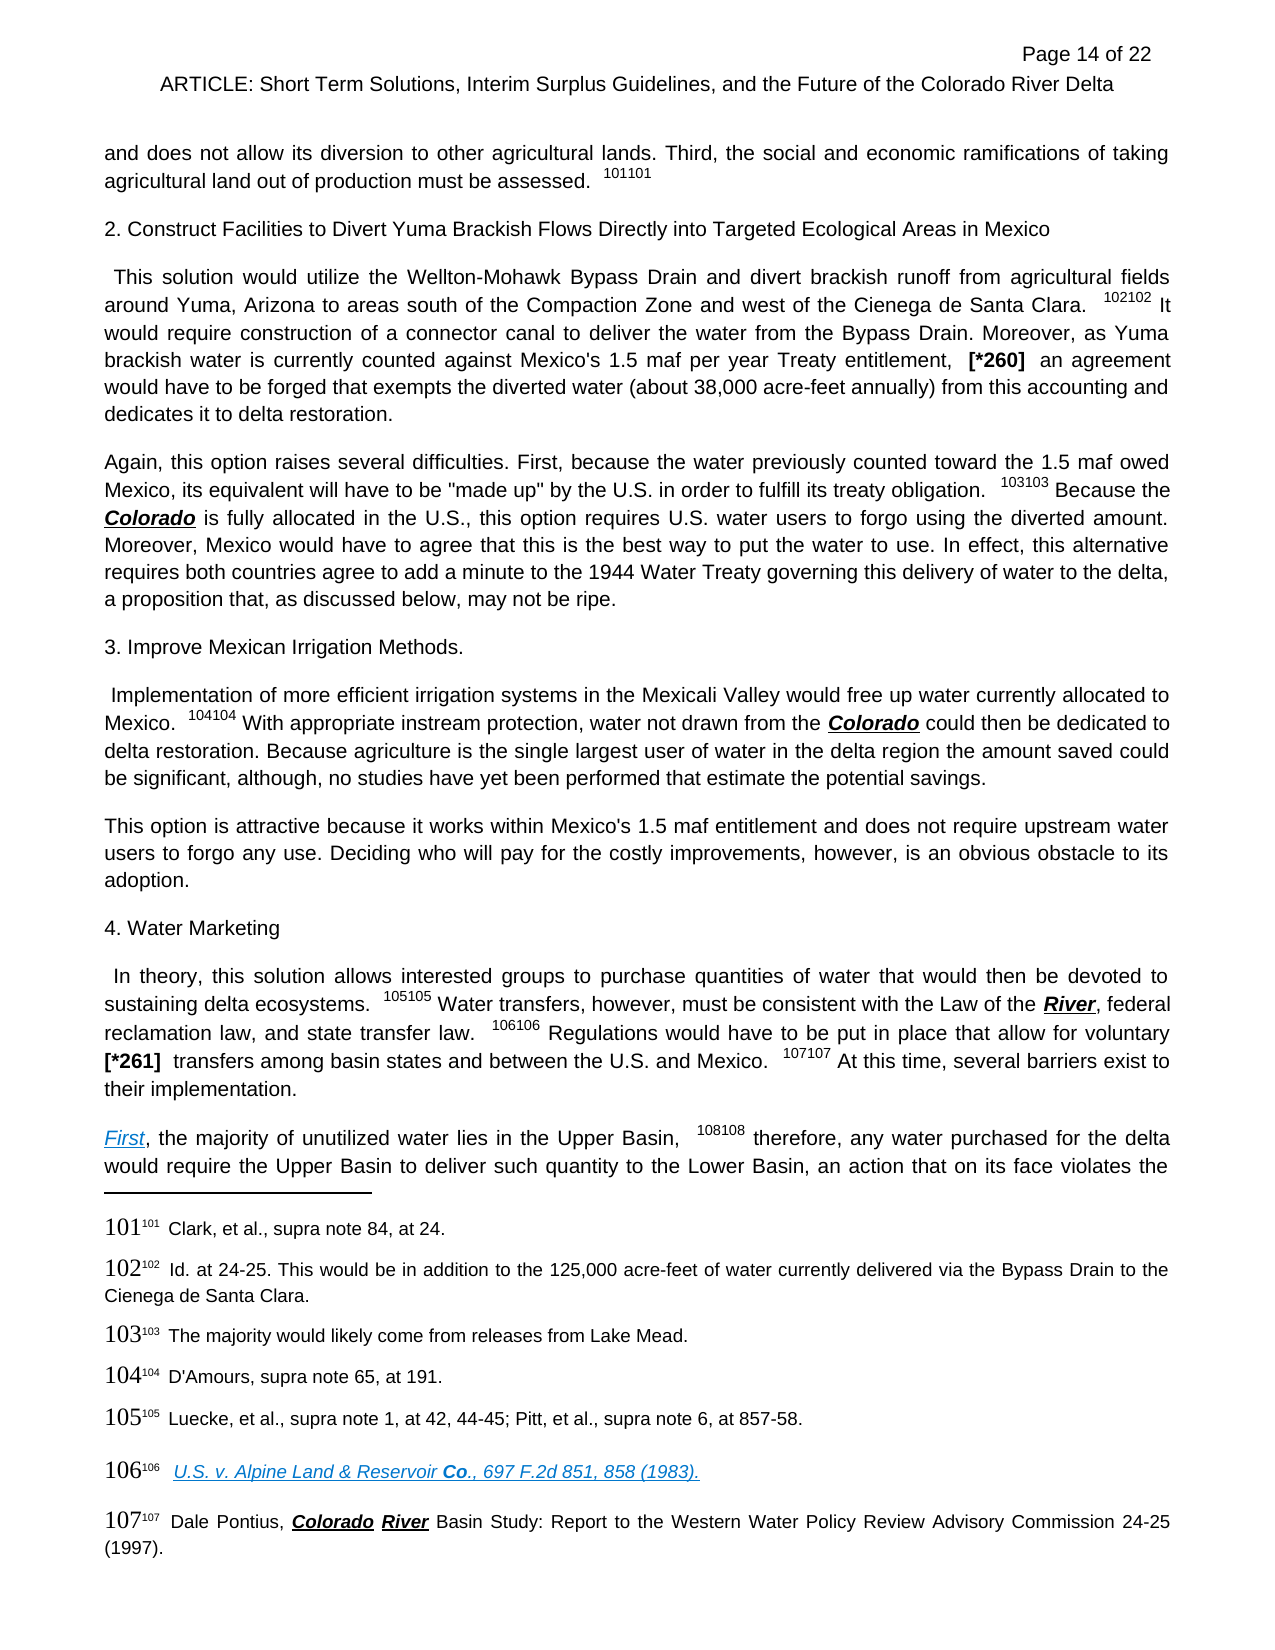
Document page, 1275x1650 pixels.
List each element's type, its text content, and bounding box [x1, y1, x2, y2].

text 3. Improve Mexican Irrigation Methods. [104, 632, 1171, 659]
text This option raises several issues. First, there are potential legal barriers to such a transfer and the transaction costs are unknown. 100 Second, a mechanism must be put in place to ensure CNA maintains control over the water and does not allow its diversion to other agricultural lands. Third, the social and economic ramifications of taking agricultural land out of production must be assessed. 101 [104, 137, 1171, 193]
text This solution would utilize the Wellton-Mohawk Bypass Drain and divert brackish runoff from agricultural fields around Yuma, Arizona to areas south of the Compaction Zone and west of the Cienega de Santa Clara. 102 It would require construction of a connector canal to deliver the water from the Bypass Drain. Moreover, as Yuma brackish water is currently counted against Mexico's 1.5 maf per year Treaty entitlement, [*260] an agreement would have to be forged that exempts the diverted water (about 38,000 acre-feet annually) from this accounting and dedicates it to delta restoration. [104, 262, 1171, 426]
text In theory, this solution allows interested groups to purchase quantities of water that would then be devoted to sustaining delta ecosystems. 105 Water transfers, however, must be consistent with the Law of the River, federal reclamation law, and state transfer law. 106 Regulations would have to be put in place that allow for voluntary [*261] transfers among basin states and between the U.S. and Mexico. 107 At this time, several barriers exist to their implementation. [104, 961, 1171, 1101]
text 4. Water Marketing [104, 913, 1171, 940]
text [104, 1122, 1171, 1178]
text 2. Construct Facilities to Divert Yuma Brackish Flows Directly into Targeted Ecological Areas in Mexico [104, 214, 1171, 241]
text Again, this option raises several difficulties. First, because the water previously counted toward the 1.5 maf owed Mexico, its equivalent will have to be "made up" by the U.S. in order to fulfill its treaty obligation. 103 Because the Colorado is fully allocated in the U.S., this option requires U.S. water users to forgo using the diverted amount. Moreover, Mexico would have to agree that this is the best way to put the water to use. In effect, this alternative requires both countries agree to add a minute to the 1944 Water Treaty governing this delivery of water to the delta, a proposition that, as discussed below, may not be ripe. [104, 447, 1171, 611]
text Implementation of more efficient irrigation systems in the Mexicali Valley would free up water currently allocated to Mexico. 104 With appropriate instream protection, water not drawn from the Colorado could then be dedicated to delta restoration. Because agriculture is the single largest user of water in the delta region the amount saved could be significant, although, no studies have yet been performed that estimate the potential savings. [104, 680, 1171, 790]
text This option is attractive because it works within Mexico's 1.5 maf entitlement and does not require upstream water users to forgo any use. Deciding who will pay for the costly improvements, however, is an obvious obstacle to its adoption. [104, 811, 1171, 892]
